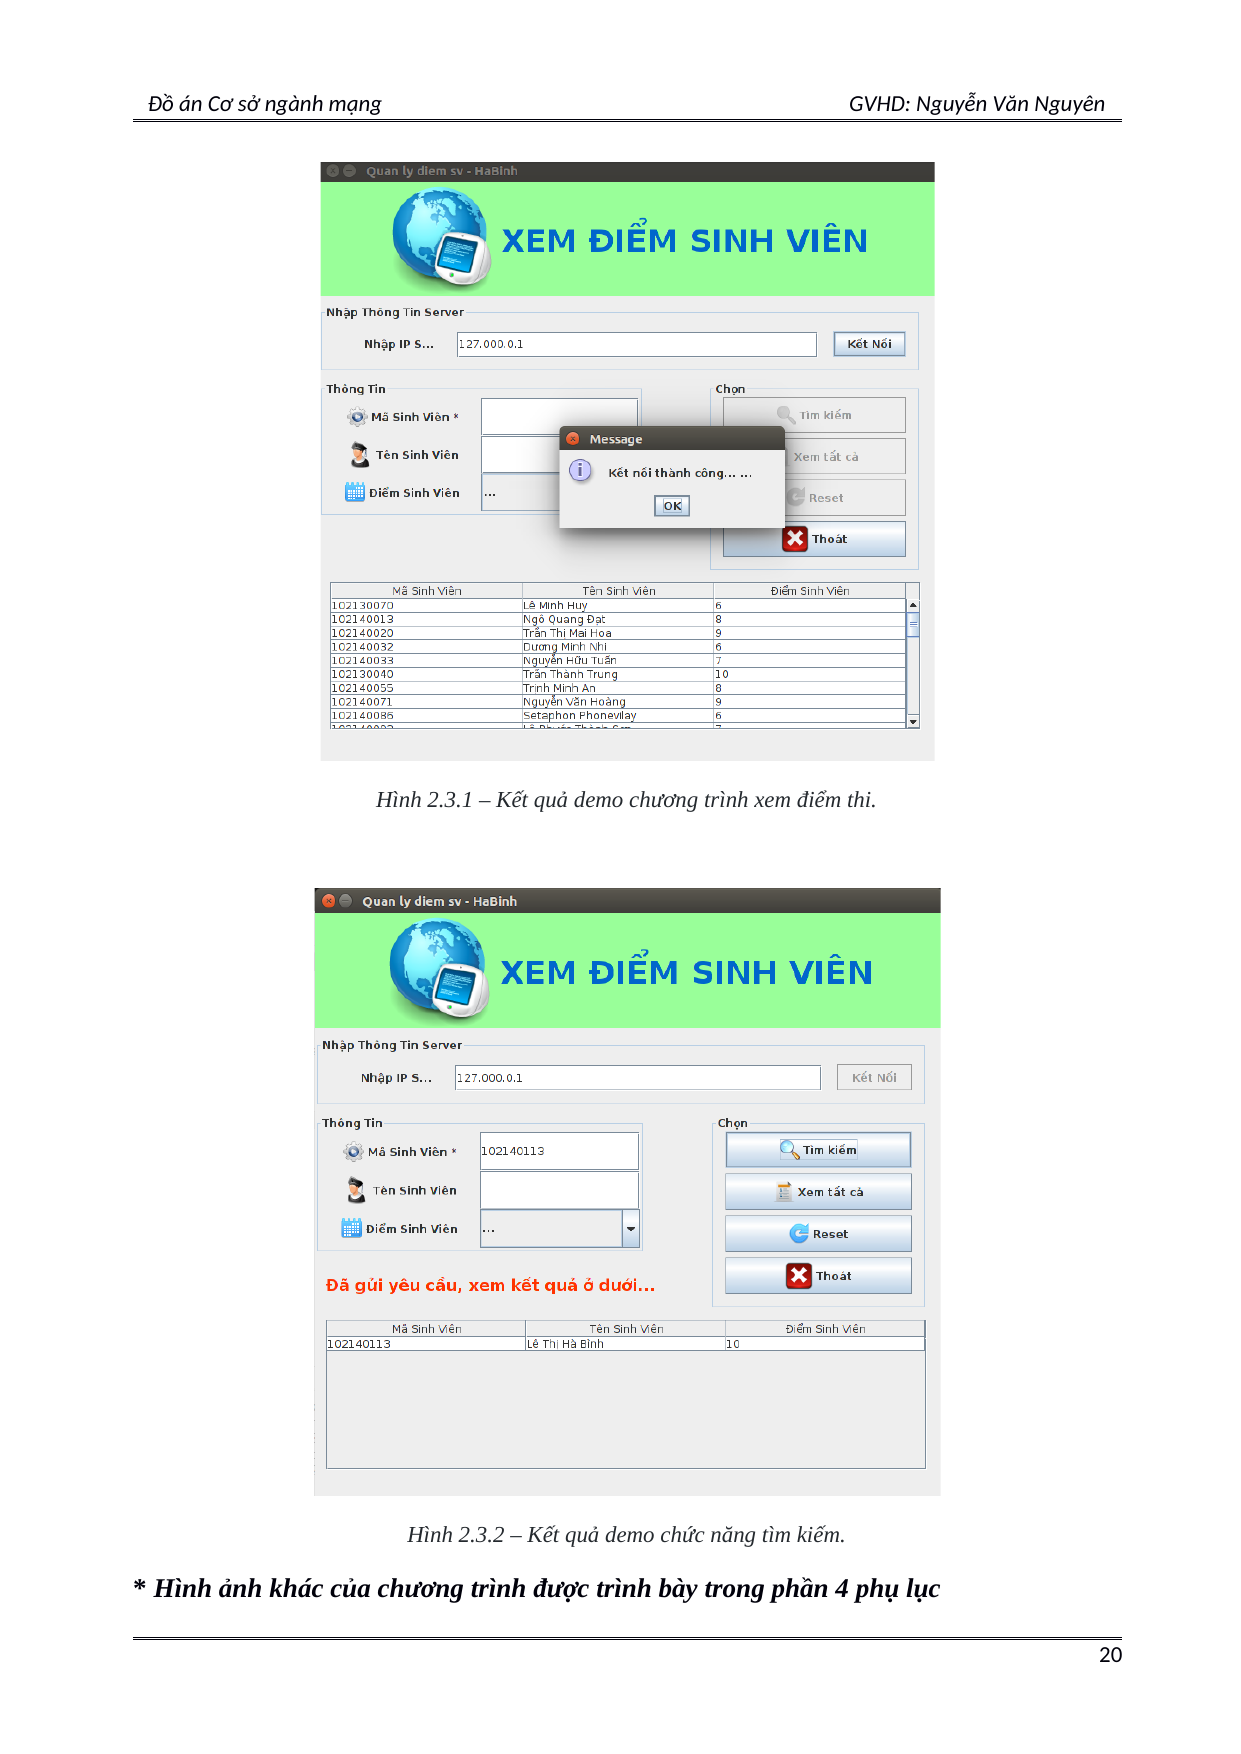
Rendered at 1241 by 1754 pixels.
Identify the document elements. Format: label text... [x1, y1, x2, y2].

text * Hình ảnh khác của chương trình được trình bày trong phần 4 phụ lục [133, 1572, 1122, 1603]
picture [314, 888, 941, 1496]
text Hình 2.3.2 – Kết quả demo chức năng tìm kiếm. [133, 1521, 1122, 1547]
text Hình 2.3.1 – Kết quả demo chương trình xem điểm thi. [133, 786, 1122, 812]
picture [320, 162, 935, 761]
